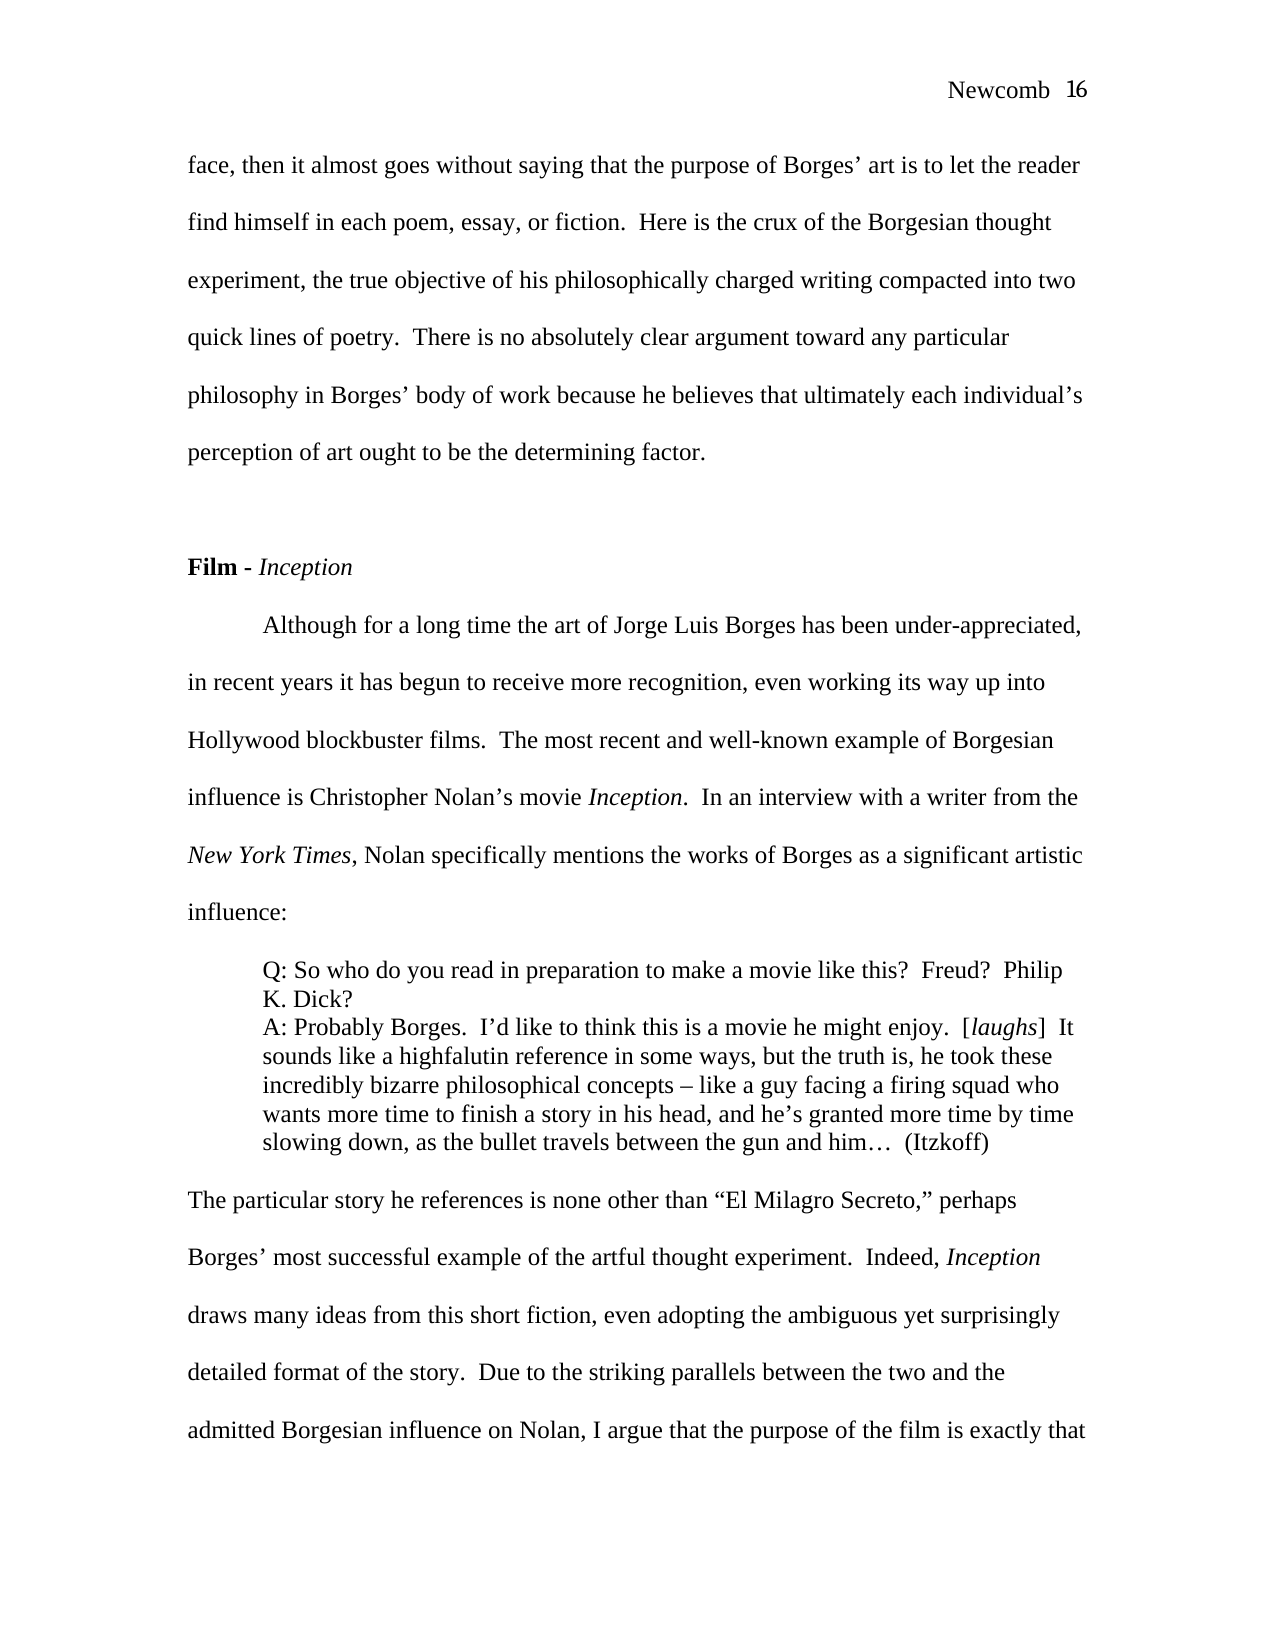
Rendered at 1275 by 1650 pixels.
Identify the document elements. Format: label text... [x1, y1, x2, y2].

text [187, 150, 1087, 466]
text A: Probably Borges. I’d like to think this is a movie he might enjoy. [laughs] It sounds like a highfalutin reference in some ways, but the truth is, he took these incredibly bizarre philosophical concepts – like a guy facing a firing squad who wants more time to finish a story in his head, and he’s granted more time by time slowing down, as the bullet travels between the gun and him… (Itzkoff) [262, 1012, 1087, 1156]
text Q: So who do you read in preparation to make a movie like this? Freud? Philip K. Dick? [262, 955, 1087, 1012]
text Although for a long time the art of Jorge Luis Borges has been under-appreciated, in recent years it has begun to receive more recognition, even working its way up into Hollywood blockbuster films. The most recent and well-known example of Borgesian influence is Christopher Nolan’s movie Inception. In an interview with a writer from the New York Times, Nolan specifically mentions the works of Borges as a significant artistic influence: [187, 610, 1087, 926]
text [187, 1185, 1087, 1444]
text Film - Inception [187, 552, 1087, 581]
